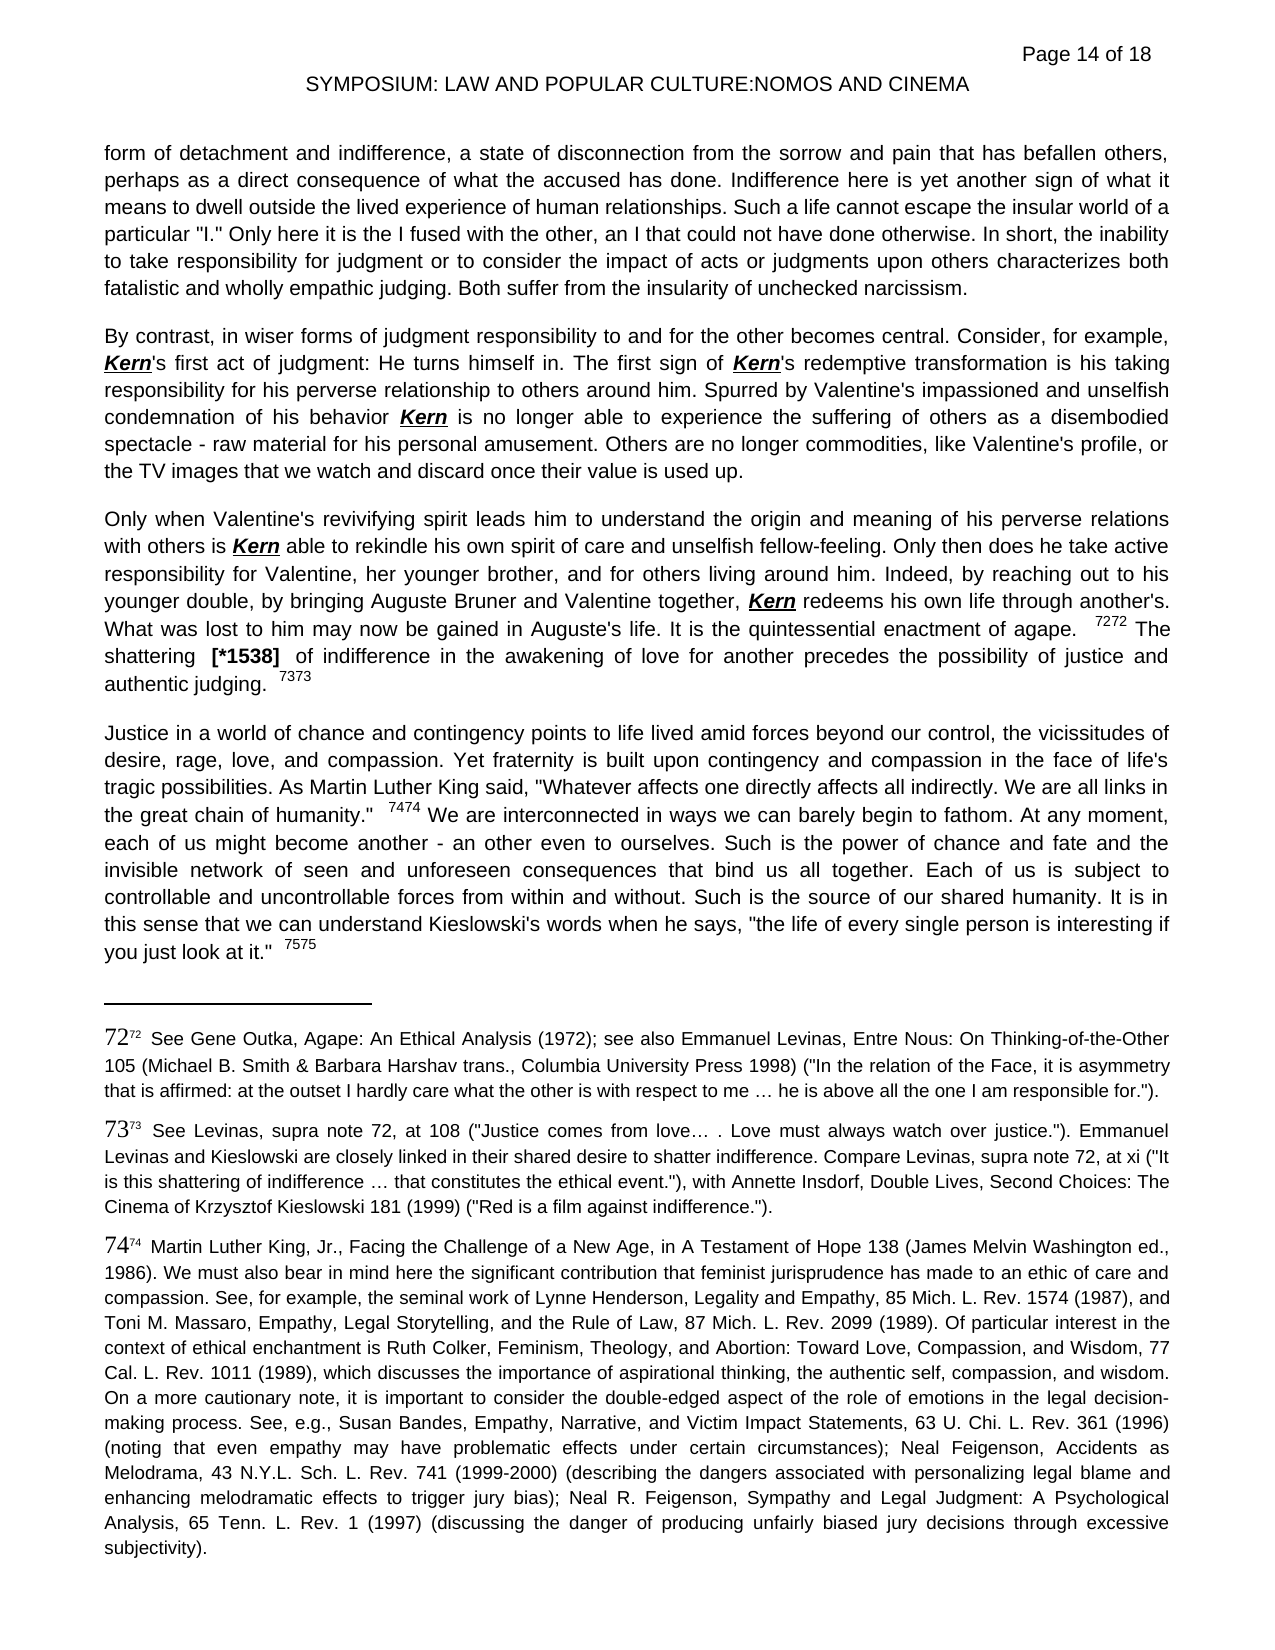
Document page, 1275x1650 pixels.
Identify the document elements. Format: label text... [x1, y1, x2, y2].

text Only when Valentine's revivifying spirit leads him to understand the origin and meaning of his perverse relations with others is Kern able to rekindle his own spirit of care and unselfish fellow-feeling. Only then does he take active responsibility for Valentine, her younger brother, and for others living around him. Indeed, by reaching out to his younger double, by bringing Auguste Bruner and Valentine together, Kern redeems his own life through another's. What was lost to him may now be gained in Auguste's life. It is the quintessential enactment of agape. 72 The shattering [*1538] of indifference in the awakening of love for another precedes the possibility of justice and authentic judging. 73 [104, 504, 1171, 697]
text By contrast, in wiser forms of judgment responsibility to and for the other becomes central. Consider, for example, Kern's first act of judgment: He turns himself in. The first sign of Kern's redemptive transformation is his taking responsibility for his perverse relationship to others around him. Spurred by Valentine's impassioned and unselfish condemnation of his behavior Kern is no longer able to experience the suffering of others as a disembodied spectacle - raw material for his personal amusement. Others are no longer commodities, like Valentine's profile, or the TV images that we watch and discard once their value is used up. [104, 321, 1171, 483]
text Justice in a world of chance and contingency points to life lived amid forces beyond our control, the vicissitudes of desire, rage, love, and compassion. Yet fraternity is built upon contingency and compassion in the face of life's tragic possibilities. As Martin Luther King said, "Whatever affects one directly affects all indirectly. We are all links in the great chain of humanity." 74 We are interconnected in ways we can barely begin to fathom. At any moment, each of us might become another - an other even to ourselves. Such is the power of chance and fate and the invisible network of seen and unforeseen consequences that bind us all together. Each of us is subject to controllable and uncontrollable forces from within and without. Such is the source of our shared humanity. It is in this sense that we can understand Kieslowski's words when he says, "the life of every single person is interesting if you just look at it." 75 [104, 718, 1171, 965]
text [104, 137, 1171, 300]
